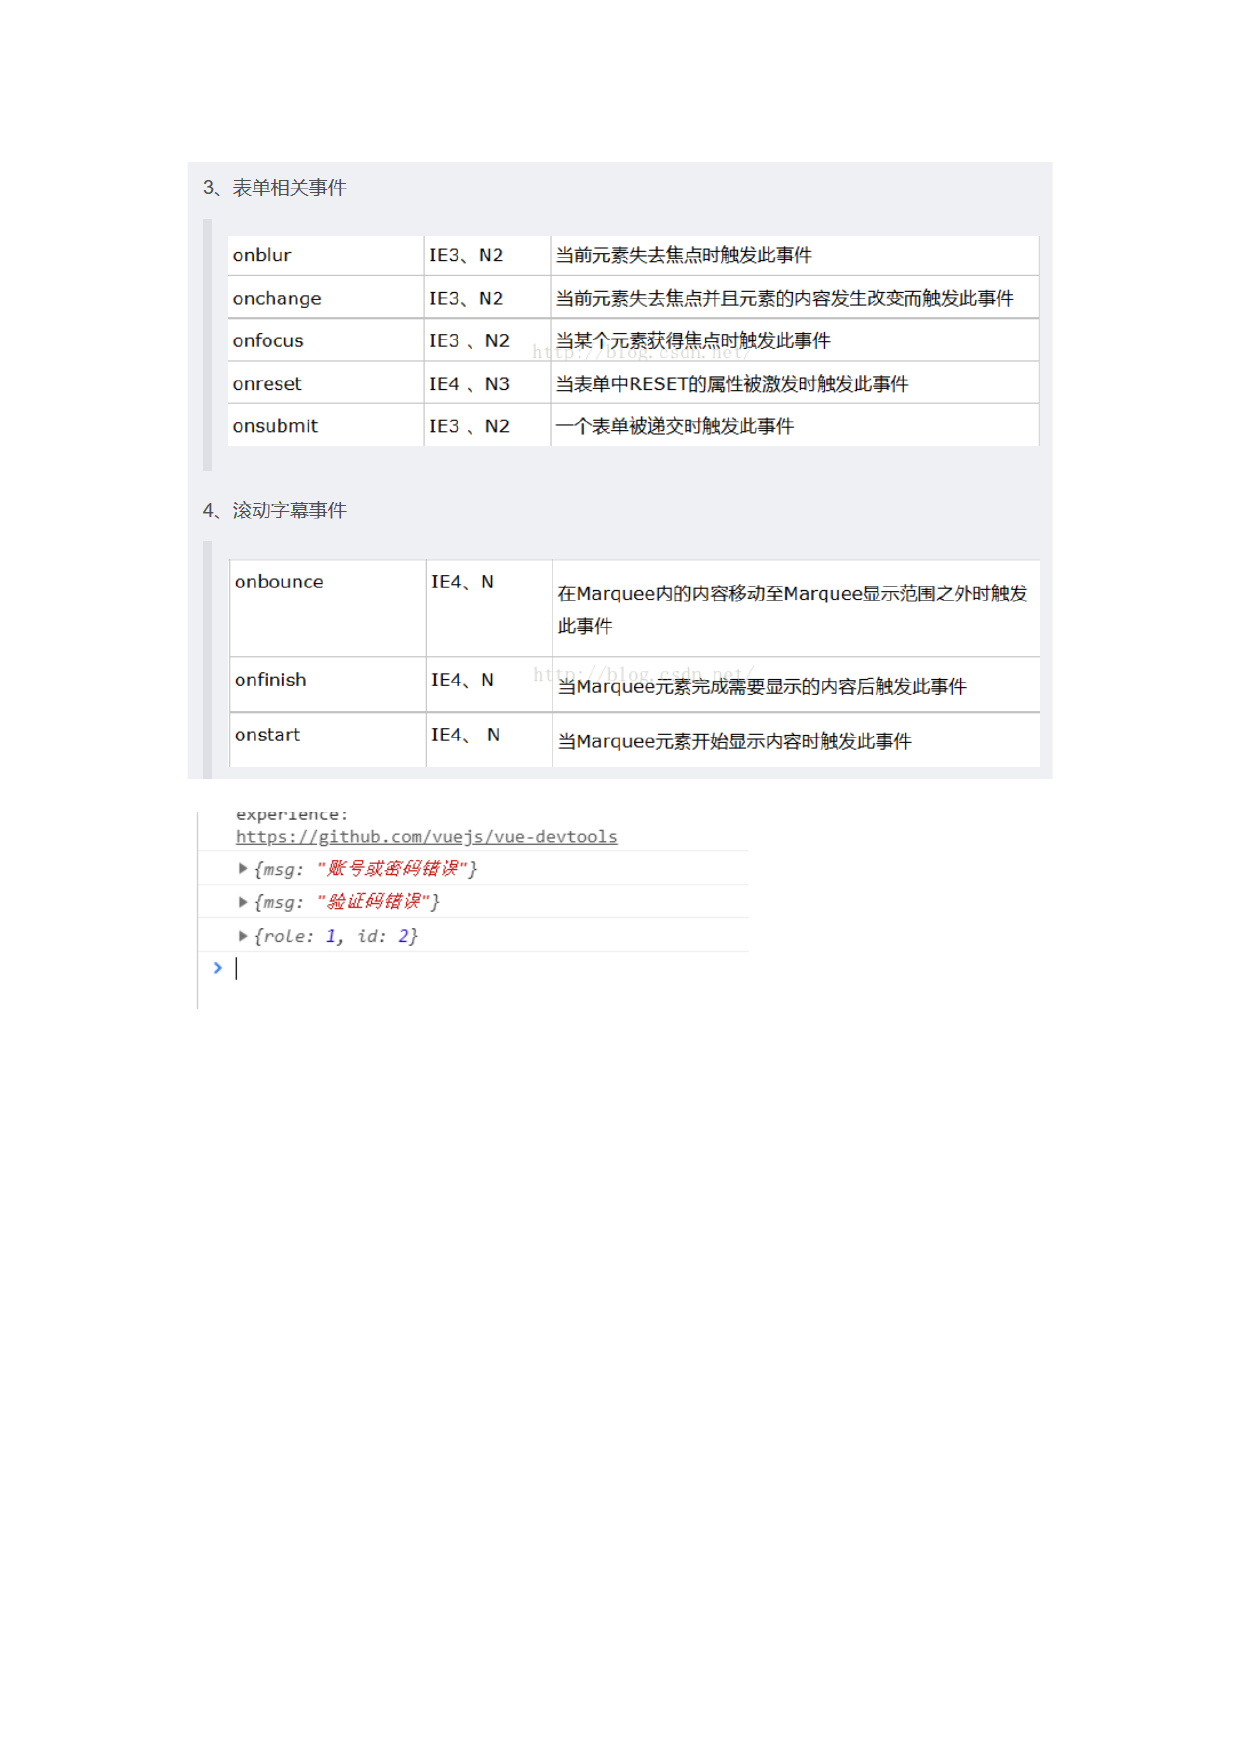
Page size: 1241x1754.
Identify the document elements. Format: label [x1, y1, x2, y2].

picture [187, 812, 749, 1009]
picture [187, 162, 1053, 779]
